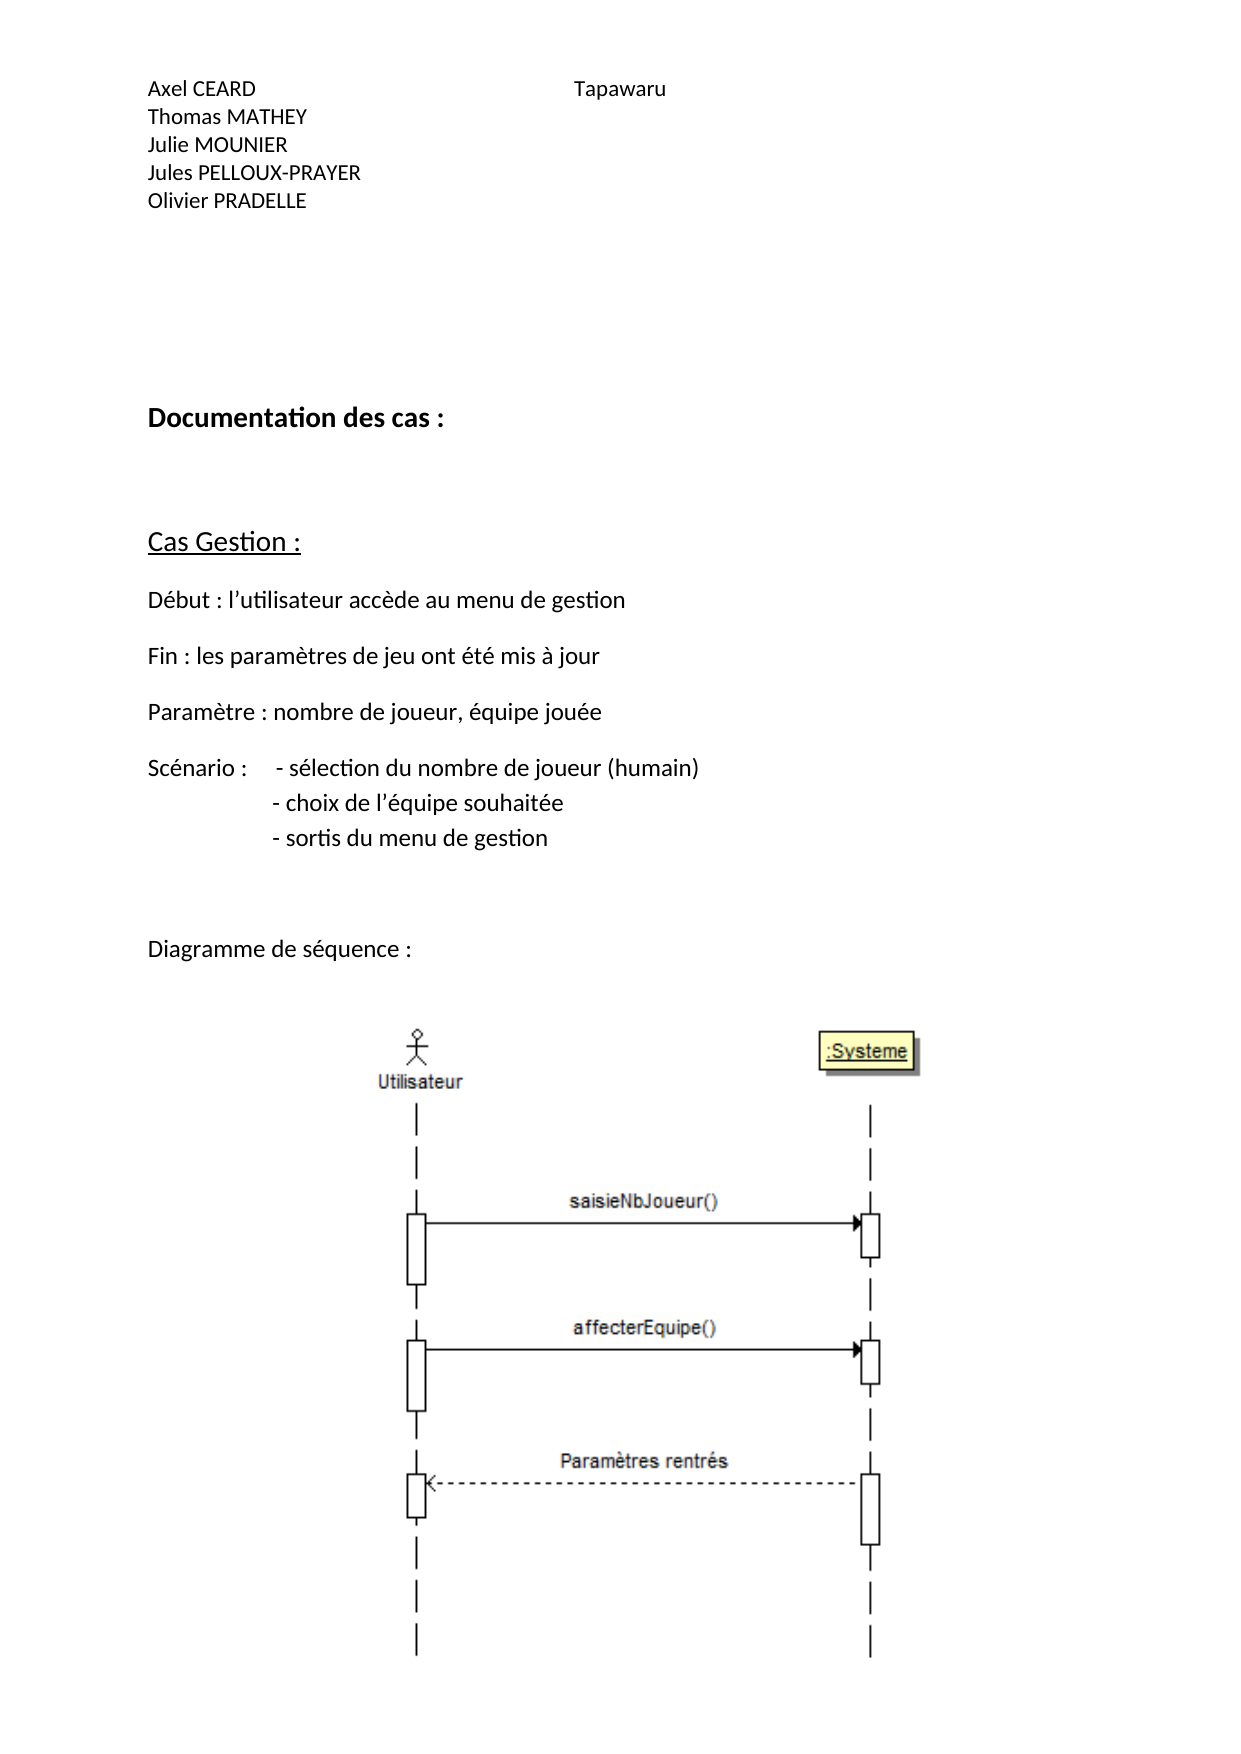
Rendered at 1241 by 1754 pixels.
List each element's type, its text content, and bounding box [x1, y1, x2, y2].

text Documentation des cas : [148, 399, 1093, 435]
picture [378, 1024, 949, 1666]
text Fin : les paramètres de jeu ont été mis à jour [148, 640, 1093, 671]
text Paramètre : nombre de joueur, équipe jouée [148, 696, 1093, 727]
text Cas Gestion : [148, 523, 1093, 558]
text Début : l’utilisateur accède au menu de gestion [148, 584, 1093, 615]
text Diagramme de séquence : [148, 934, 1093, 964]
text Scénario : - sélection du nombre de joueur (humain) - choix de l’équipe souhaitée - sortis du menu de gestion [148, 752, 1093, 852]
